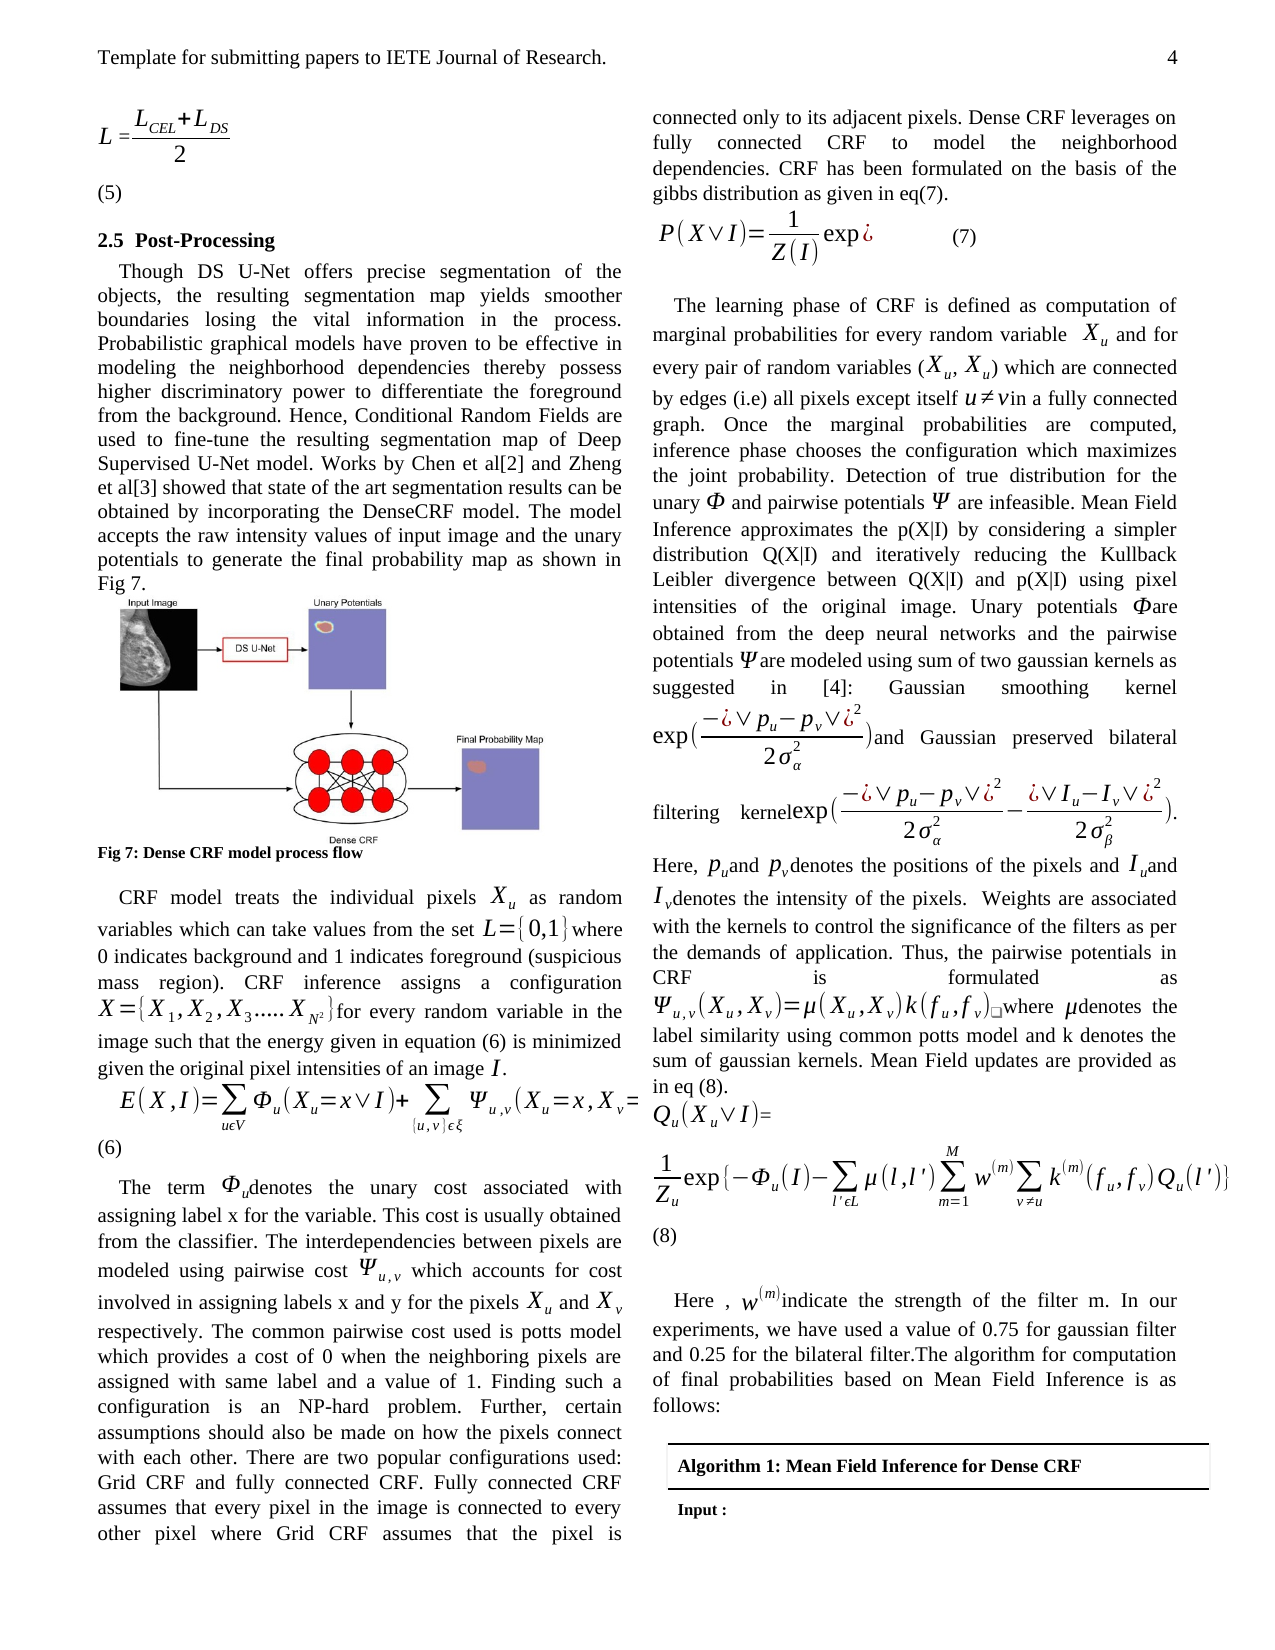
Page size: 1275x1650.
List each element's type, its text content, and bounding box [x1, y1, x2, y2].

table_header Algorithm 1: Mean Field Inference for Dense CRF [668, 1445, 1209, 1487]
text CRF model treats the individual pixels as random variables which can take values from the set where 0 indicates background and 1 indicates foreground (suspicious mass region). CRF inference assigns a configuration for every random variable in the image such that the energy given in equation (6) is minimized given the original pixel intensities of an image . [97, 882, 622, 1082]
subtitle Post-Processing [97, 228, 622, 252]
text (7) [652, 206, 1177, 267]
text Here , indicate the strength of the filter m. In our experiments, we have used a value of 0.75 for gaussian filter and 0.25 for the bilateral filter.The algorithm for computation of final probabilities based on Mean Field Inference is as follows: [652, 1284, 1177, 1417]
text (6) [97, 1135, 622, 1159]
text Fig 7: Dense CRF model process flow [97, 843, 622, 862]
text The learning phase of CRF is defined as computation of marginal probabilities for every random variable and for every pair of random variables (, ) which are connected by edges (i.e) all pixels except itself in a fully connected graph. Once the marginal probabilities are computed, inference phase chooses the configuration which maximizes the joint probability. Detection of true distribution for the unary and pairwise potentials are infeasible. Mean Field Inference approximates the p(X|I) by considering a simpler distribution Q(X|I) and iteratively reducing the Kullback Leibler divergence between Q(X|I) and p(X|I) using pixel intensities of the original image. Unary potentials are obtained from the deep neural networks and the pairwise potentials are modeled using sum of two gaussian kernels as suggested in [4]: Gaussian smoothing kernel and Gaussian preserved bilateral filtering kernel. Here, and denotes the positions of the pixels and and denotes the intensity of the pixels. Weights are associated with the kernels to control the significance of the filters as per the demands of application. Thus, the pairwise potentials in CRF is formulated aswhere denotes the label similarity using common potts model and k denotes the sum of gaussian kernels. Mean Field updates are provided as in eq (8). [652, 293, 1177, 1098]
text = (8) [652, 1099, 1177, 1247]
picture [118, 595, 546, 844]
text = (5) [97, 105, 622, 204]
text The term denotes the unary cost associated with assigning label x for the variable. This cost is usually obtained from the classifier. The interdependencies between pixels are modeled using pairwise cost which accounts for cost involved in assigning labels x and y for the pixels and respectively. The common pairwise cost used is potts model which provides a cost of 0 when the neighboring pixels are assigned with same label and a value of 1. Finding such a configuration is an NP-hard problem. Further, certain assumptions should also be made on how the pixels connect with each other. There are two popular configurations used: Grid CRF and fully connected CRF. Fully connected CRF assumes that every pixel in the image is connected to every other pixel where Grid CRF assumes that the pixel is connected only to its adjacent pixels. Dense CRF leverages on fully connected CRF to model the neighborhood dependencies. CRF has been formulated on the basis of the gibbs distribution as given in eq(7). [97, 1171, 622, 1544]
